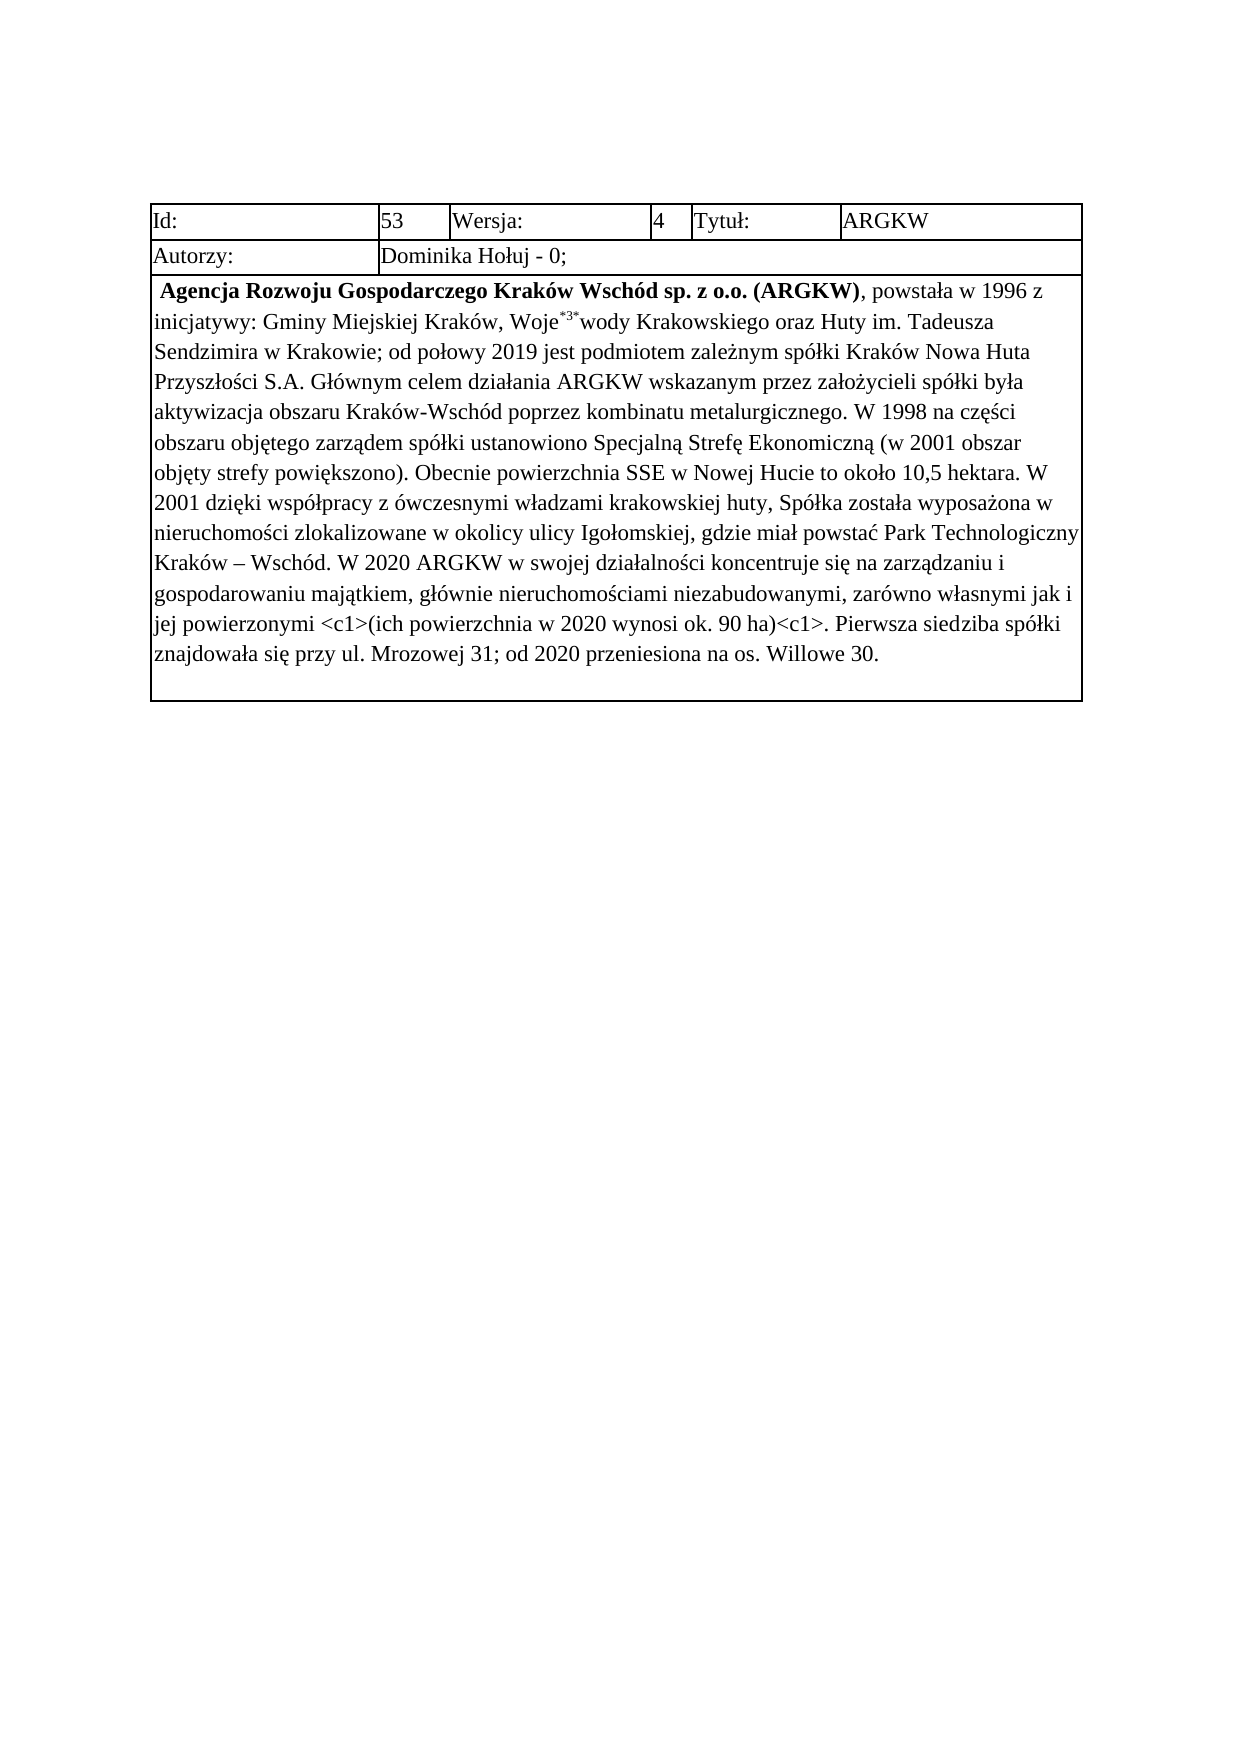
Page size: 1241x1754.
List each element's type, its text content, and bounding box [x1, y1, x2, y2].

table_header Id: [152, 205, 378, 238]
table_header 4 [652, 205, 691, 238]
table_cell Autorzy: [152, 241, 378, 274]
table_header 53 [380, 205, 449, 238]
table_cell Agencja Rozwoju Gospodarczego Kraków Wschód sp. z o.o. (ARGKW), powstała w 1996 z inicjatywy: Gminy Miejskiej Kraków, Woje*3*wody Krakowskiego oraz Huty im. Tadeusza Sendzimira w Krakowie; od połowy 2019 jest podmiotem zależnym spółki Kraków Nowa Huta Przyszłości S.A. Głównym celem działania ARGKW wskazanym przez założycieli spółki była aktywizacja obszaru Kraków-Wschód poprzez kombinatu metalurgicznego. W 1998 na części obszaru objętego zarządem spółki ustanowiono Specjalną Strefę Ekonomiczną (w 2001 obszar objęty strefy powiększono). Obecnie powierzchnia SSE w Nowej Hucie to około 10,5 hektara. W 2001 dzięki współpracy z ówczesnymi władzami krakowskiej huty, Spółka została wyposażona w nieruchomości zlokalizowane w okolicy ulicy Igołomskiej, gdzie miał powstać Park Technologiczny Kraków – Wschód. W 2020 ARGKW w swojej działalności koncentruje się na zarządzaniu i gospodarowaniu majątkiem, głównie nieruchomościami niezabudowanymi, zarówno własnymi jak i jej powierzonymi <c1>(ich powierzchnia w 2020 wynosi ok. 90 ha)<c1>. Pierwsza siedziba spółki znajdowała się przy ul. Mrozowej 31; od 2020 przeniesiona na os. Willowe 30. [152, 276, 1081, 700]
table_header Tytuł: [693, 205, 840, 238]
table_header ARGKW [842, 205, 1081, 238]
table_cell Dominika Hołuj - 0; [380, 241, 1081, 274]
table_header Wersja: [451, 205, 650, 238]
